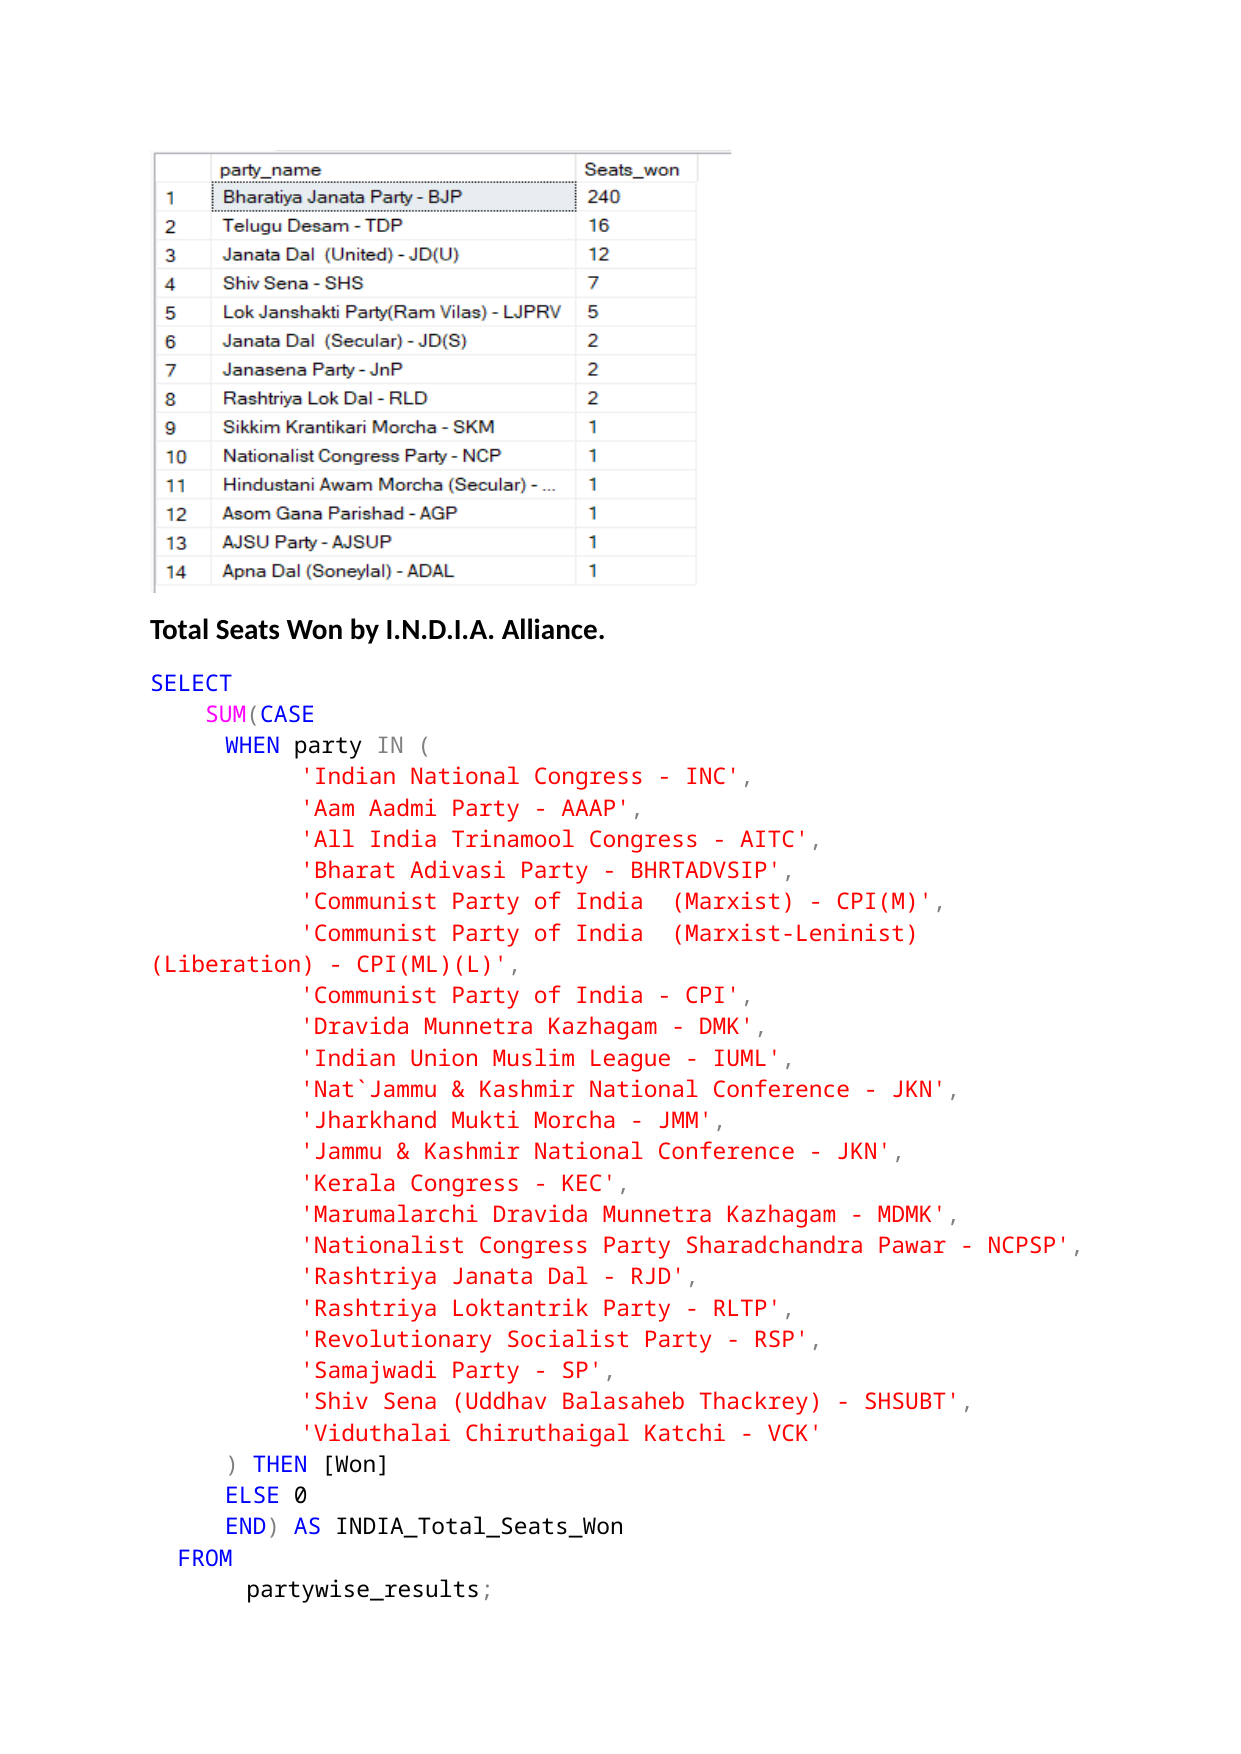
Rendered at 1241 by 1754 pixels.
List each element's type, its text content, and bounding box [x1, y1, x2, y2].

text 'Kerala Congress - KEC', [150, 1166, 1090, 1198]
text 'All India Trinamool Congress - AITC', [150, 823, 1090, 854]
text 'Communist Party of India - CPI', [150, 979, 1090, 1010]
text partywise_results; [150, 1573, 1090, 1604]
text END) AS INDIA_Total_Seats_Won [150, 1510, 1090, 1541]
text 'Indian Union Muslim League - IUML', [150, 1041, 1090, 1073]
text 'Jharkhand Mukti Morcha - JMM', [150, 1104, 1090, 1135]
text 'Rashtriya Janata Dal - RJD', [150, 1260, 1090, 1291]
text 'Aam Aadmi Party - AAAP', [150, 791, 1090, 823]
text 'Viduthalai Chiruthaigal Katchi - VCK' [150, 1416, 1090, 1448]
text FROM [150, 1541, 1090, 1573]
text 'Samajwadi Party - SP', [150, 1354, 1090, 1385]
text 'Shiv Sena (Uddhav Balasaheb Thackrey) - SHSUBT', [150, 1385, 1090, 1416]
text 'Revolutionary Socialist Party - RSP', [150, 1323, 1090, 1354]
text ELSE 0 [150, 1479, 1090, 1510]
picture [150, 150, 732, 593]
text 'Marumalarchi Dravida Munnetra Kazhagam - MDMK', [150, 1198, 1090, 1229]
text 'Rashtriya Loktantrik Party - RLTP', [150, 1291, 1090, 1323]
text SUM(CASE [150, 698, 1090, 729]
text 'Bharat Adivasi Party - BHRTADVSIP', [150, 854, 1090, 885]
text SELECT [150, 666, 1090, 698]
text 'Nat`Jammu & Kashmir National Conference - JKN', [150, 1073, 1090, 1104]
text ) THEN [Won] [150, 1448, 1090, 1479]
text 'Communist Party of India (Marxist-Leninist) (Liberation) - CPI(ML)(L)', [150, 916, 1090, 979]
text WHEN party IN ( [150, 729, 1090, 760]
text 'Dravida Munnetra Kazhagam - DMK', [150, 1010, 1090, 1041]
text Total Seats Won by I.N.D.I.A. Alliance. [150, 611, 1090, 647]
text 'Nationalist Congress Party Sharadchandra Pawar - NCPSP', [150, 1229, 1090, 1260]
text 'Communist Party of India (Marxist) - CPI(M)', [150, 885, 1090, 916]
text 'Indian National Congress - INC', [150, 760, 1090, 791]
text 'Jammu & Kashmir National Conference - JKN', [150, 1135, 1090, 1166]
